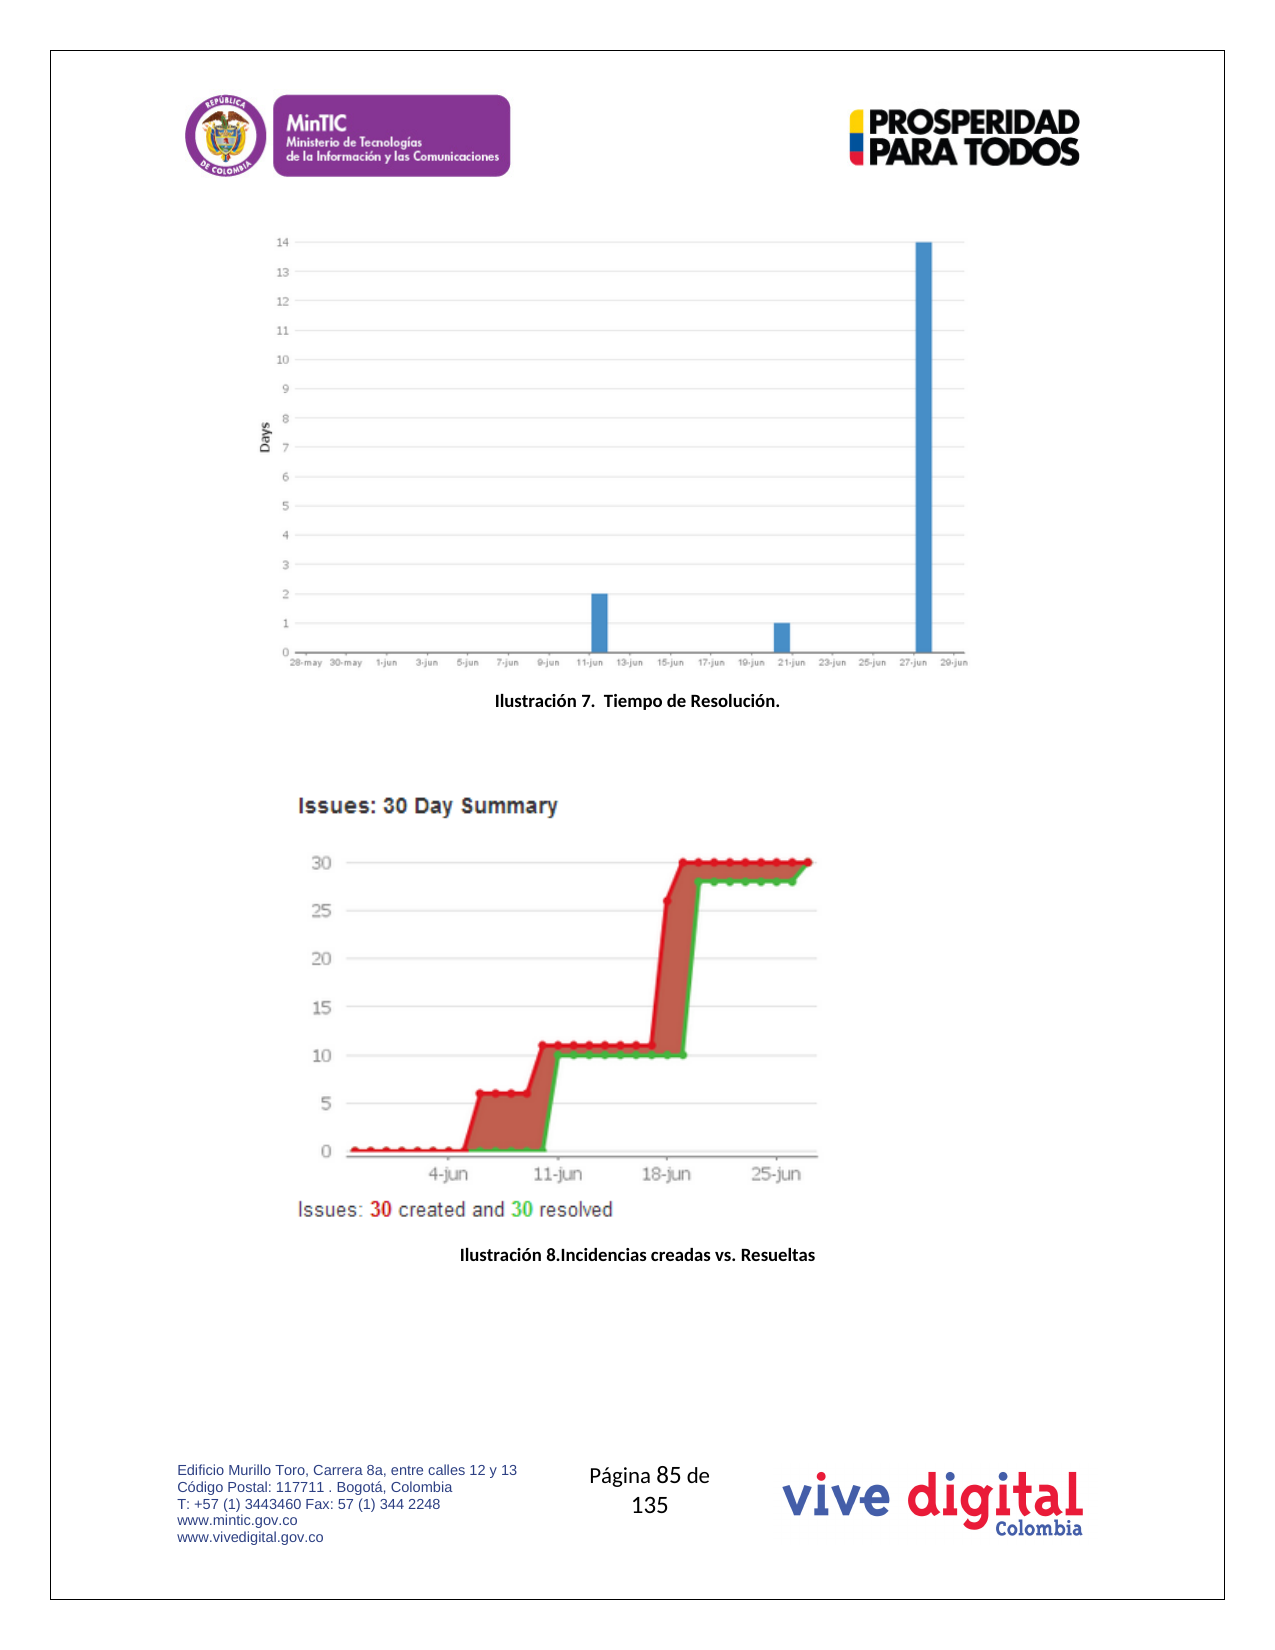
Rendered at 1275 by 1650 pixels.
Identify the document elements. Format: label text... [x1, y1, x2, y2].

picture [177, 73, 529, 194]
picture [772, 1463, 1098, 1545]
picture [839, 101, 1090, 177]
